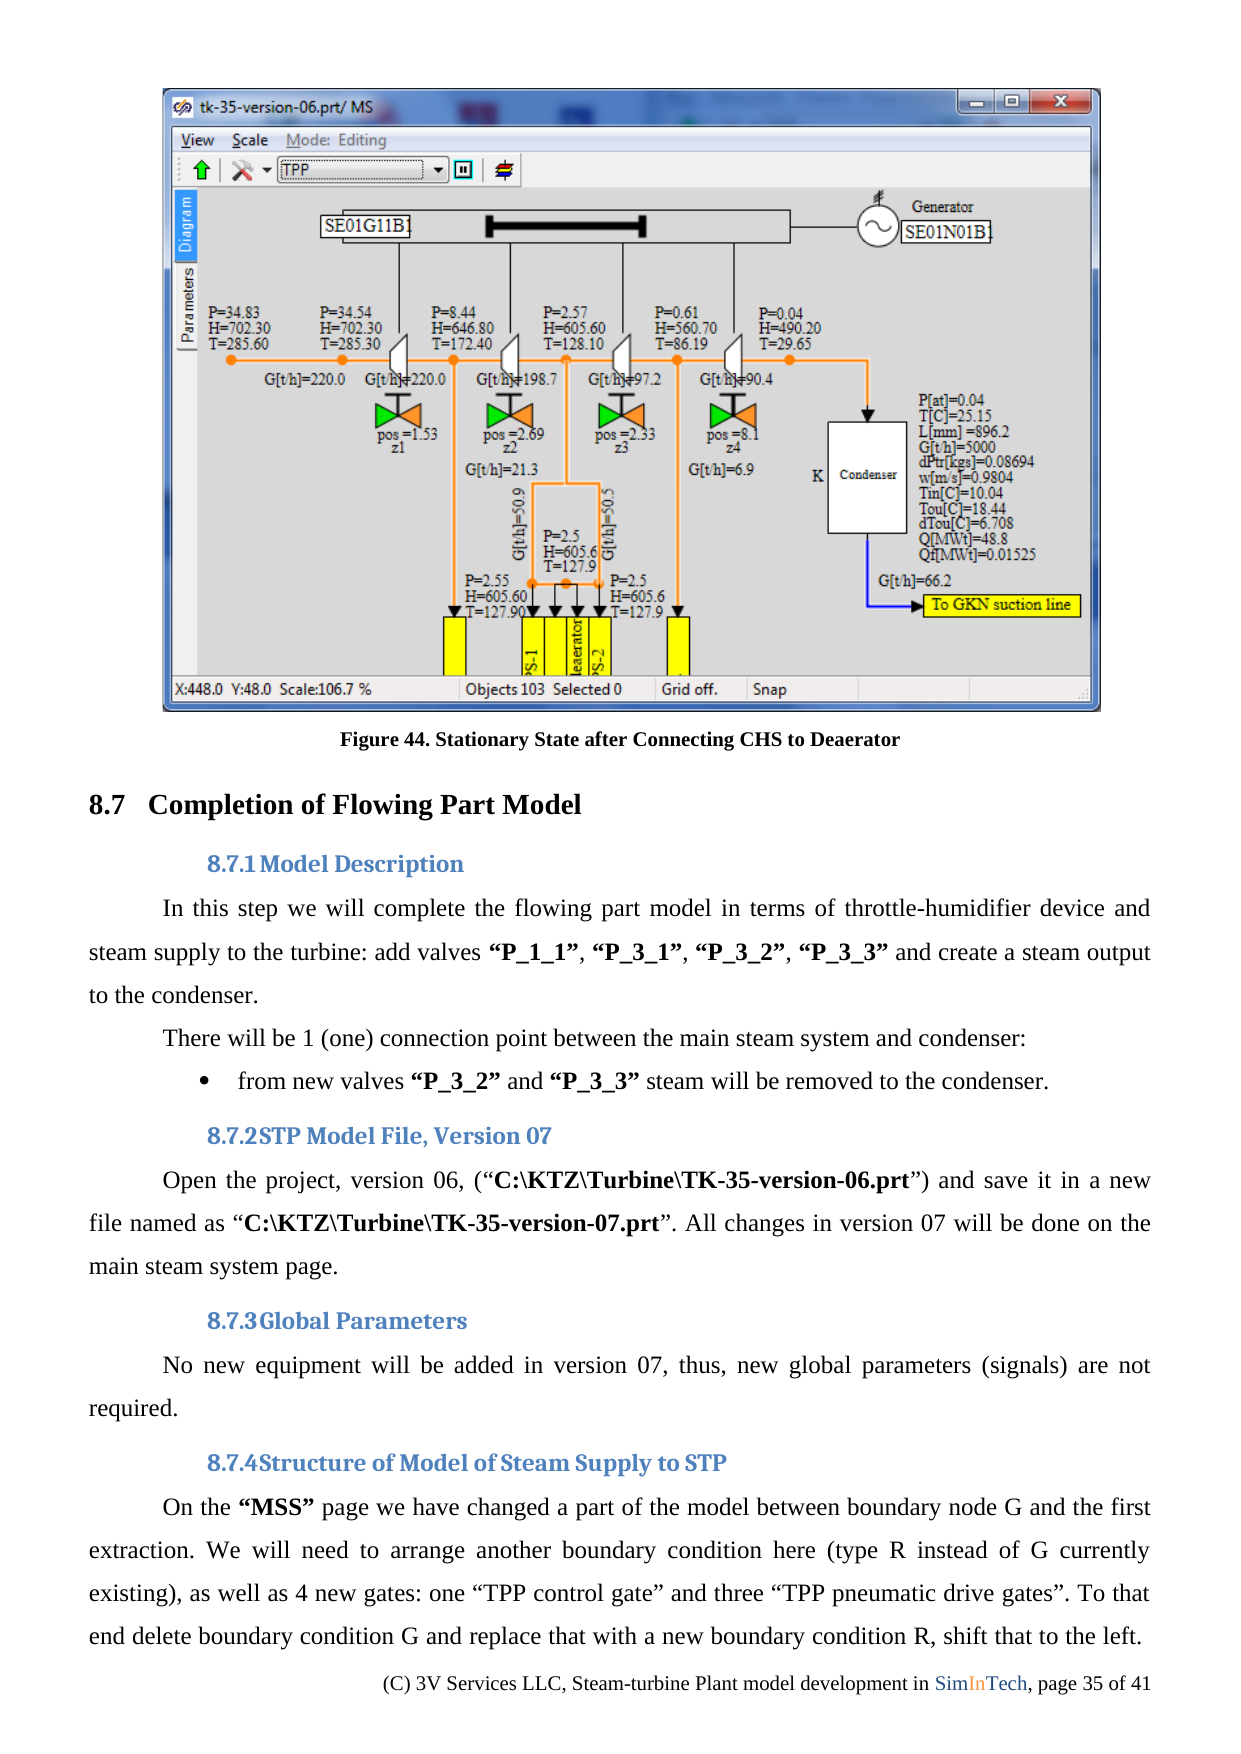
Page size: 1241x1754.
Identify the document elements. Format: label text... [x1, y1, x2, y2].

subtitle Completion of Flowing Part Model [89, 787, 1152, 821]
picture [162, 88, 1101, 712]
list from new valves “P_3_2” and “P_3_3” steam will be removed to the condenser. [200, 1066, 1152, 1095]
subtitle Structure of Model of Steam Supply to STP [207, 1448, 1152, 1477]
text No new equipment will be added in version 07, thus, new global parameters (signals) are not required. [89, 1350, 1152, 1422]
text Open the project, version 06, (“C:\KTZ\Turbine\ТK-35-version-06.prt”) and save it in a new file named as “C:\KTZ\Turbine\ТK-35-version-07.prt”. All changes in version 07 will be done on the main steam system page. [89, 1165, 1152, 1280]
subtitle Model Description [207, 850, 1152, 879]
subtitle Global Parameters [207, 1307, 1152, 1335]
text There will be 1 (one) connection point between the main steam system and condenser: [89, 1023, 1152, 1052]
text In this step we will complete the flowing part model in terms of throttle-humidifier device and steam supply to the turbine: add valves “P_1_1”, “P_3_1”, “P_3_2”, “P_3_3” and create a steam output to the condenser. [89, 893, 1152, 1008]
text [89, 1492, 1152, 1650]
subtitle STP Model File, Version 07 [207, 1122, 1152, 1150]
